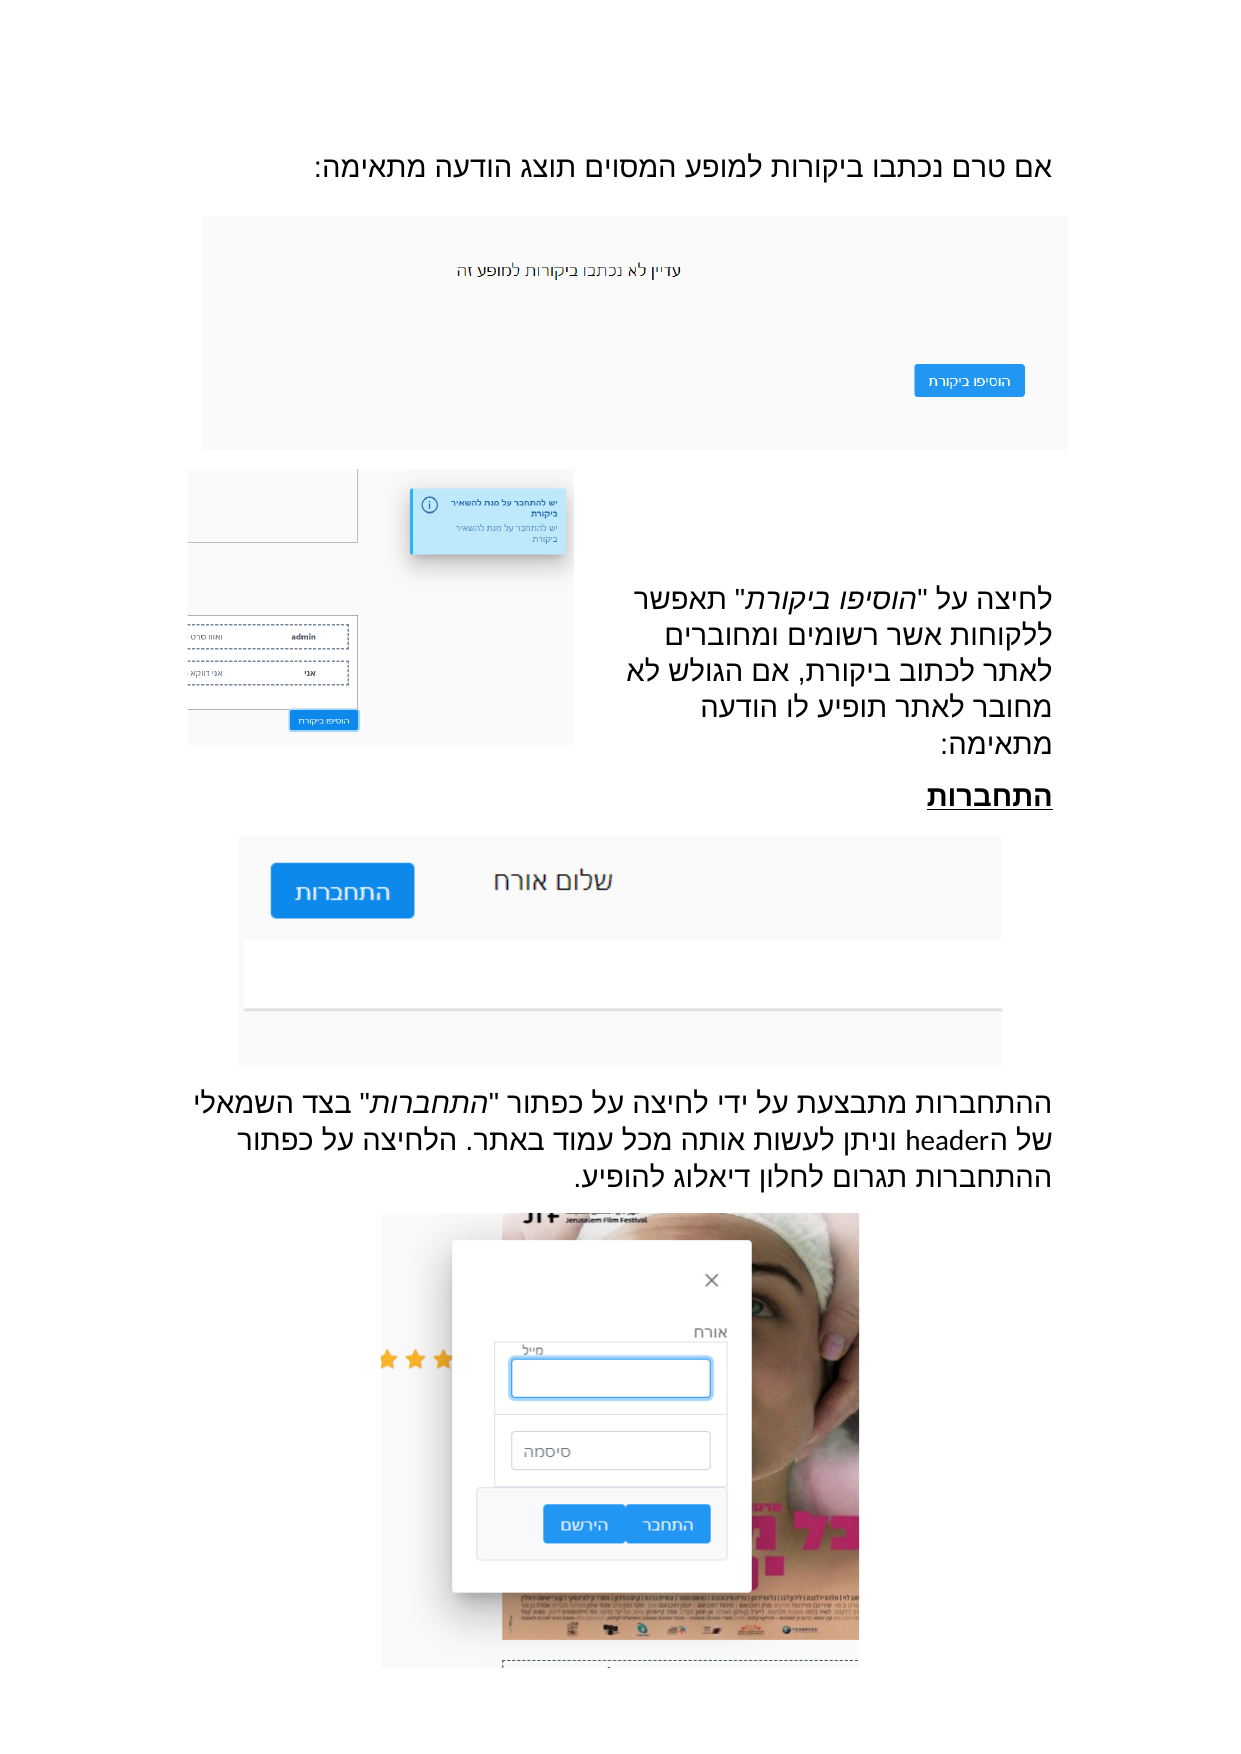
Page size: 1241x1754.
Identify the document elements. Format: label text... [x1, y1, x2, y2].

picture [381, 1213, 860, 1668]
picture [187, 469, 574, 745]
text התחברות [187, 779, 1053, 813]
picture [203, 216, 1069, 450]
picture [237, 836, 1003, 1067]
text לחיצה על "הוסיפו ביקורת" תאפשר ללקוחות אשר רשומים ומחוברים לאתר לכתוב ביקורת, אם הגולש לא מחובר לאתר תופיע לו הודעה מתאימה: [187, 582, 1053, 760]
text ההתחברות מתבצעת על ידי לחיצה על כפתור "התחברות" בצד השמאלי של הheader וניתן לעשות אותה מכל עמוד באתר. הלחיצה על כפתור ההתחברות תגרום לחלון דיאלוג להופיע. [187, 887, 1053, 1194]
text אם טרם נכתבו ביקורות למופע המסוים תוצג הודעה מתאימה: [187, 150, 1053, 183]
